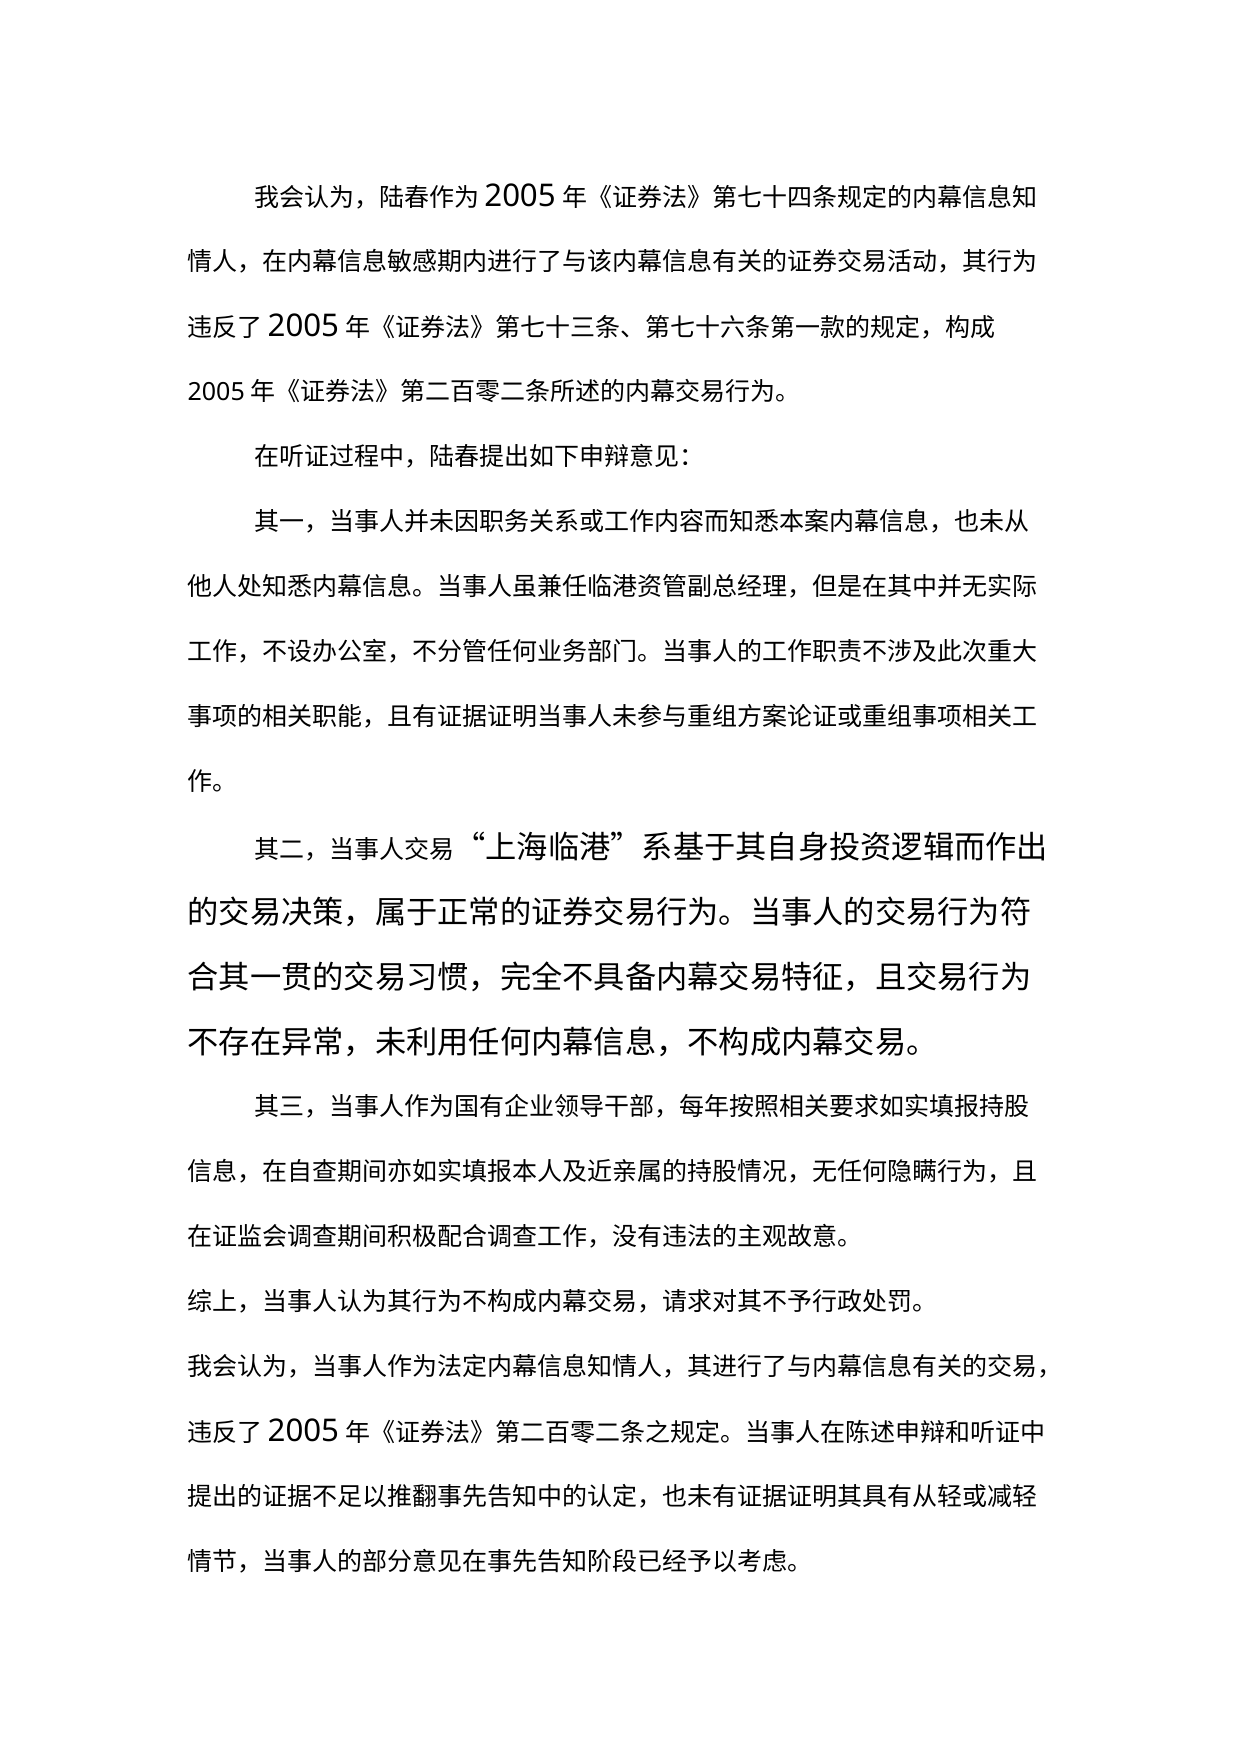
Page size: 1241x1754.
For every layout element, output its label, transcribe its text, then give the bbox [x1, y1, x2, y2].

text 其一，当事人并未因职务关系或工作内容而知悉本案内幕信息，也未从他人处知悉内幕信息。当事人虽兼任临港资管副总经理，但是在其中并无实际工作，不设办公室，不分管任何业务部门。当事人的工作职责不涉及此次重大事项的相关职能，且有证据证明当事人未参与重组方案论证或重组事项相关工作。 [187, 487, 1053, 812]
text 其三，当事人作为国有企业领导干部，每年按照相关要求如实填报持股信息，在自查期间亦如实填报本人及近亲属的持股情况，无任何隐瞒行为，且在证监会调查期间积极配合调查工作，没有违法的主观故意。 [187, 1072, 1053, 1267]
text 我会认为，当事人作为法定内幕信息知情人，其进行了与内幕信息有关的交易，违反了2005年《证券法》第二百零二条之规定。当事人在陈述申辩和听证中提出的证据不足以推翻事先告知中的认定，也未有证据证明其具有从轻或减轻情节，当事人的部分意见在事先告知阶段已经予以考虑。 [187, 1332, 1053, 1592]
text 其二，当事人交易“上海临港”系基于其自身投资逻辑而作出的交易决策，属于正常的证券交易行为。当事人的交易行为符合其一贯的交易习惯，完全不具备内幕交易特征，且交易行为不存在异常，未利用任何内幕信息，不构成内幕交易。 [187, 812, 1053, 1072]
text 我会认为，陆春作为2005年《证券法》第七十四条规定的内幕信息知情人，在内幕信息敏感期内进行了与该内幕信息有关的证券交易活动，其行为违反了2005年《证券法》第七十三条、第七十六条第一款的规定，构成2005年《证券法》第二百零二条所述的内幕交易行为。 [187, 162, 1053, 422]
text 综上，当事人认为其行为不构成内幕交易，请求对其不予行政处罚。 [187, 1267, 1053, 1332]
text 在听证过程中，陆春提出如下申辩意见： [187, 422, 1053, 487]
